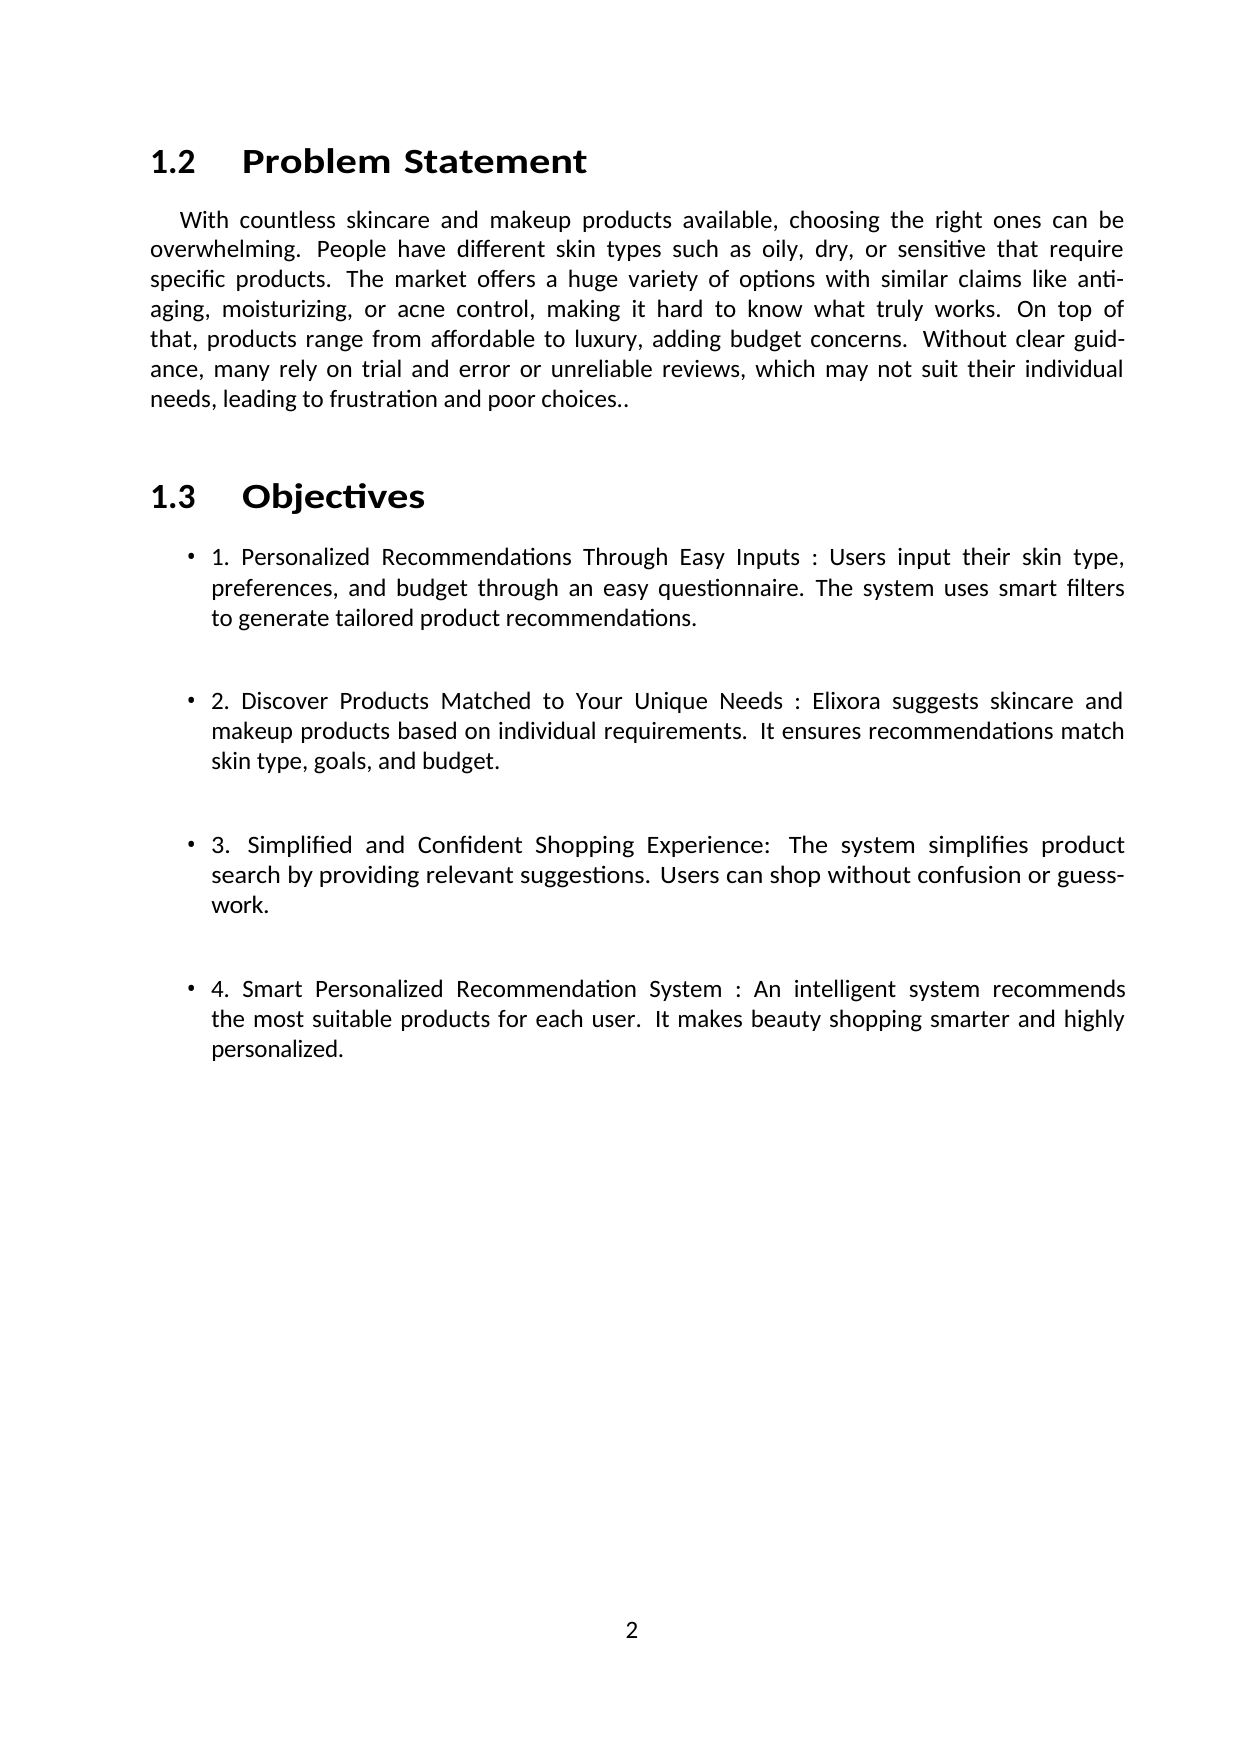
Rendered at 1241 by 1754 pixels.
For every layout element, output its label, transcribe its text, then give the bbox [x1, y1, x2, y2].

list 2. Discover Products Matched to Your Unique Needs : Elixora suggests skincare and makeup products based on individual requirements. It ensures recommendations match skin type, goals, and budget. [186, 683, 1125, 776]
subtitle Problem Statement [150, 139, 1166, 182]
list 4. Smart Personalized Recommendation System : An intelligent system recommends the most suitable products for each user. It makes beauty shopping smarter and highly personalized. [186, 970, 1126, 1064]
subtitle Objectives [150, 474, 1166, 517]
list 3. Simplified and Confident Shopping Experience: The system simplifies product search by providing relevant suggestions. Users can shop without confusion or guess- work. [186, 827, 1126, 920]
list 1. Personalized Recommendations Through Easy Inputs : Users input their skin type, preferences, and budget through an easy questionnaire. The system uses smart filters to generate tailored product recommendations. [186, 539, 1126, 632]
text With countless skincare and makeup products available, choosing the right ones can be overwhelming. People have different skin types such as oily, dry, or sensitive that require specific products. The market offers a huge variety of options with similar claims like anti- aging, moisturizing, or acne control, making it hard to know what truly works. On top of that, products range from affordable to luxury, adding budget concerns. Without clear guid- ance, many rely on trial and error or unreliable reviews, which may not suit their individual needs, leading to frustration and poor choices.. [150, 204, 1125, 414]
